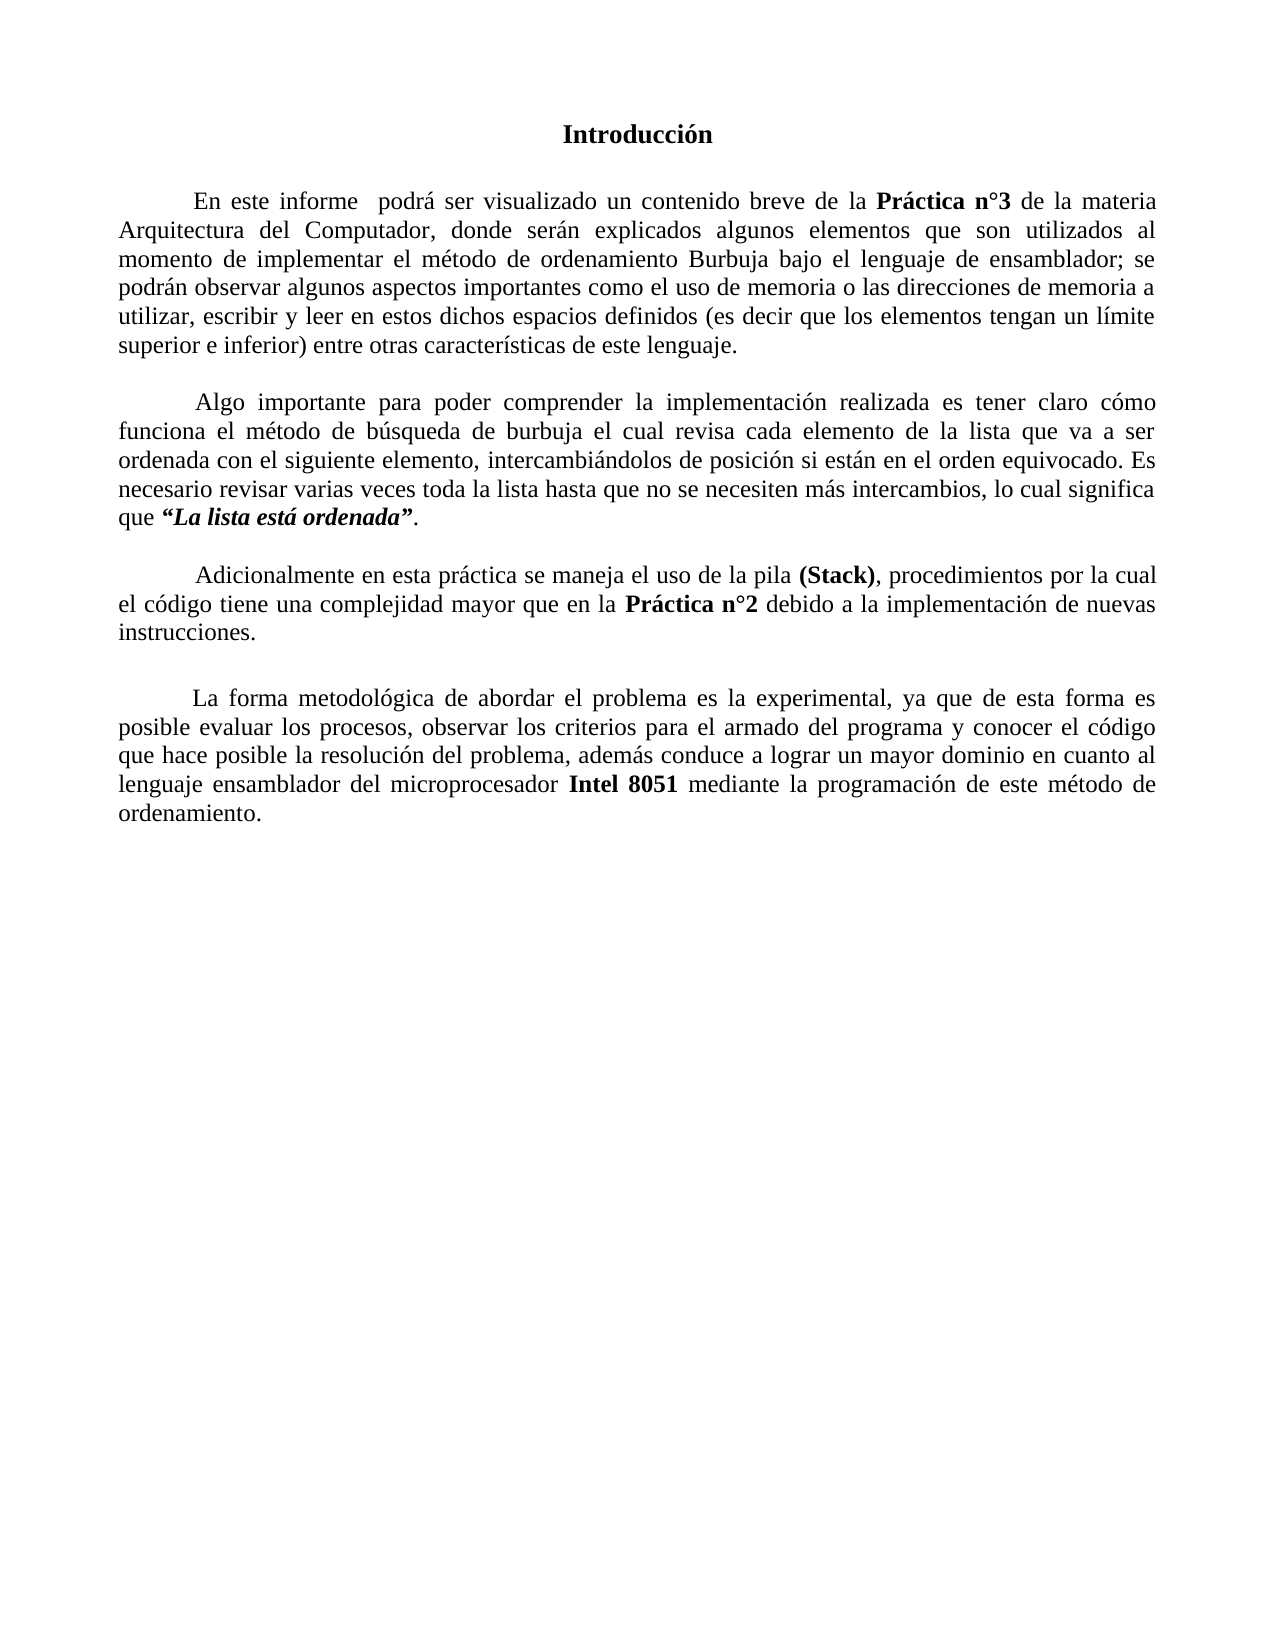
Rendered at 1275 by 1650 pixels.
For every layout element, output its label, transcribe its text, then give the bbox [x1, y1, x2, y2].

text Adicionalmente en esta práctica se maneja el uso de la pila (Stack), procedimientos por la cual el código tiene una complejidad mayor que en la Práctica n°2 debido a la implementación de nuevas instrucciones. [118, 560, 1157, 646]
text La forma metodológica de abordar el problema es la experimental, ya que de esta forma es posible evaluar los procesos, observar los criterios para el armado del programa y conocer el código que hace posible la resolución del problema, además conduce a lograr un mayor dominio en cuanto al lenguaje ensamblador del microprocesador Intel 8051 mediante la programación de este método de ordenamiento. [118, 683, 1157, 827]
text Algo importante para poder comprender la implementación realizada es tener claro cómo funciona el método de búsqueda de burbuja el cual revisa cada elemento de la lista que va a ser ordenada con el siguiente elemento, intercambiándolos de posición si están en el orden equivocado. Es necesario revisar varias veces toda la lista hasta que no se necesiten más intercambios, lo cual significa que “La lista está ordenada”. [118, 387, 1157, 531]
text En este informe podrá ser visualizado un contenido breve de la Práctica n°3 de la materia Arquitectura del Computador, donde serán explicados algunos elementos que son utilizados al momento de implementar el método de ordenamiento Burbuja bajo el lenguaje de ensamblador; se podrán observar algunos aspectos importantes como el uso de memoria o las direcciones de memoria a utilizar, escribir y leer en estos dichos espacios definidos (es decir que los elementos tengan un límite superior e inferior) entre otras características de este lenguaje. [118, 186, 1157, 359]
text Introducción [118, 118, 1157, 149]
